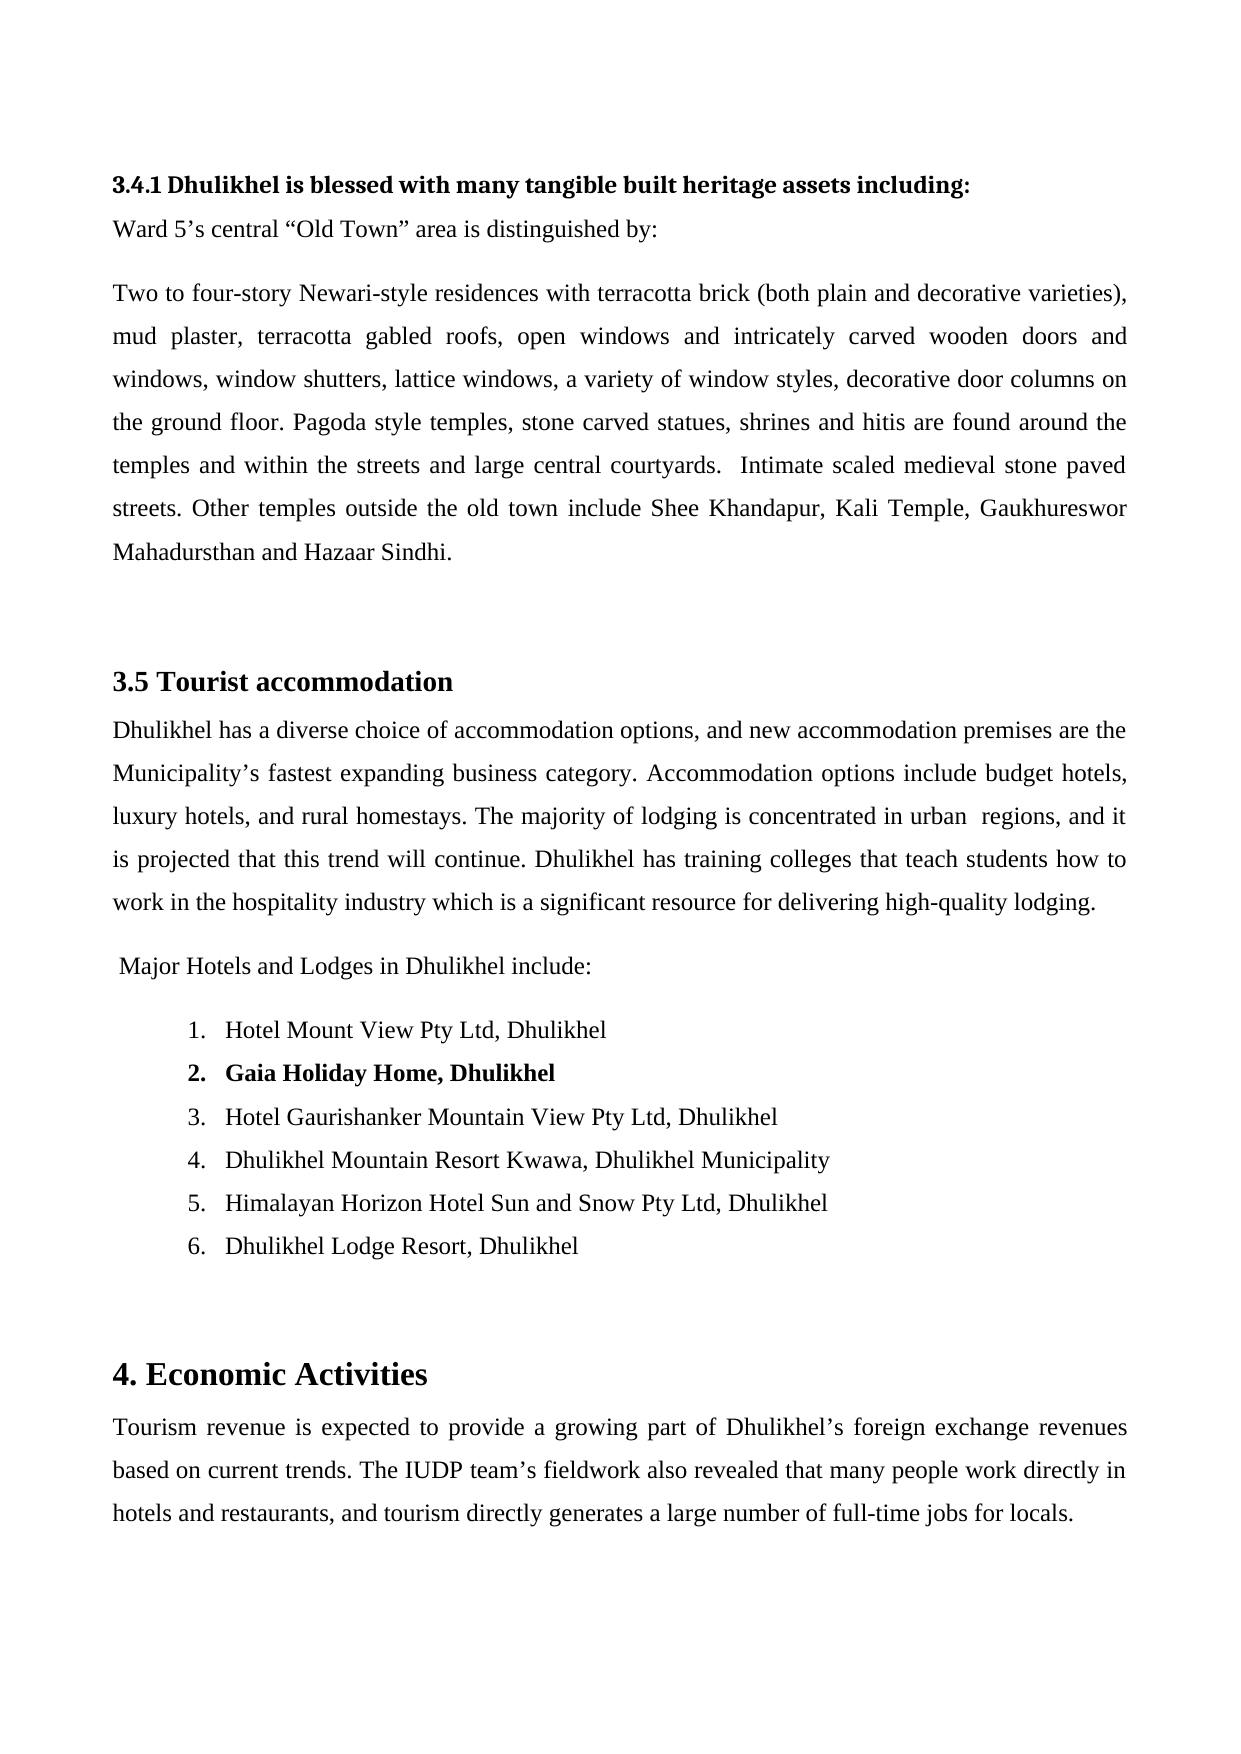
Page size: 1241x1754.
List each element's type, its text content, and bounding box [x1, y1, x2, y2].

list Hotel Gaurishanker Mountain View Pty Ltd, Dhulikhel [187, 1102, 1128, 1130]
list Dhulikhel Lodge Resort, Dhulikhel [187, 1231, 1128, 1260]
text Major Hotels and Lodges in Dhulikhel include: [112, 951, 1128, 980]
text Dhulikhel has a diverse choice of accommodation options, and new accommodation premises are the Municipality’s fastest expanding business category. Accommodation options include budget hotels, luxury hotels, and rural homestays. The majority of lodging is concentrated in urban regions, and it is projected that this trend will continue. Dhulikhel has training colleges that teach students how to work in the hospitality industry which is a significant resource for delivering high-quality lodging. [112, 715, 1128, 916]
text Two to four-story Newari-style residences with terracotta brick (both plain and decorative varieties), mud plaster, terracotta gabled roofs, open windows and intricately carved wooden doors and windows, window shutters, lattice windows, a variety of window styles, decorative door columns on the ground floor. Pagoda style temples, stone carved statues, shrines and hitis are found around the temples and within the streets and large central courtyards. Intimate scaled medieval stone paved streets. Other temples outside the old town include Shee Khandapur, Kali Temple, Gaukhureswor Mahadursthan and Hazaar Sindhi. [112, 278, 1128, 565]
list Gaia Holiday Home, Dhulikhel [187, 1058, 1128, 1087]
text Ward 5’s central “Old Town” area is distinguished by: [112, 214, 1128, 243]
subtitle 4. Economic Activities [112, 1355, 1128, 1393]
list Himalayan Horizon Hotel Sun and Snow Pty Ltd, Dhulikhel [187, 1188, 1128, 1217]
list Dhulikhel Mountain Resort Kwawa, Dhulikhel Municipality [187, 1145, 1128, 1173]
list Hotel Mount View Pty Ltd, Dhulikhel [187, 1015, 1128, 1044]
subtitle 3.4.1 Dhulikhel is blessed with many tangible built heritage assets including: [112, 171, 1128, 199]
subtitle 3.5 Tourist accommodation [112, 664, 1128, 698]
text Tourism revenue is expected to provide a growing part of Dhulikhel’s foreign exchange revenues based on current trends. The IUDP team’s fieldwork also revealed that many people work directly in hotels and restaurants, and tourism directly generates a large number of full-time jobs for locals. [112, 1412, 1128, 1527]
